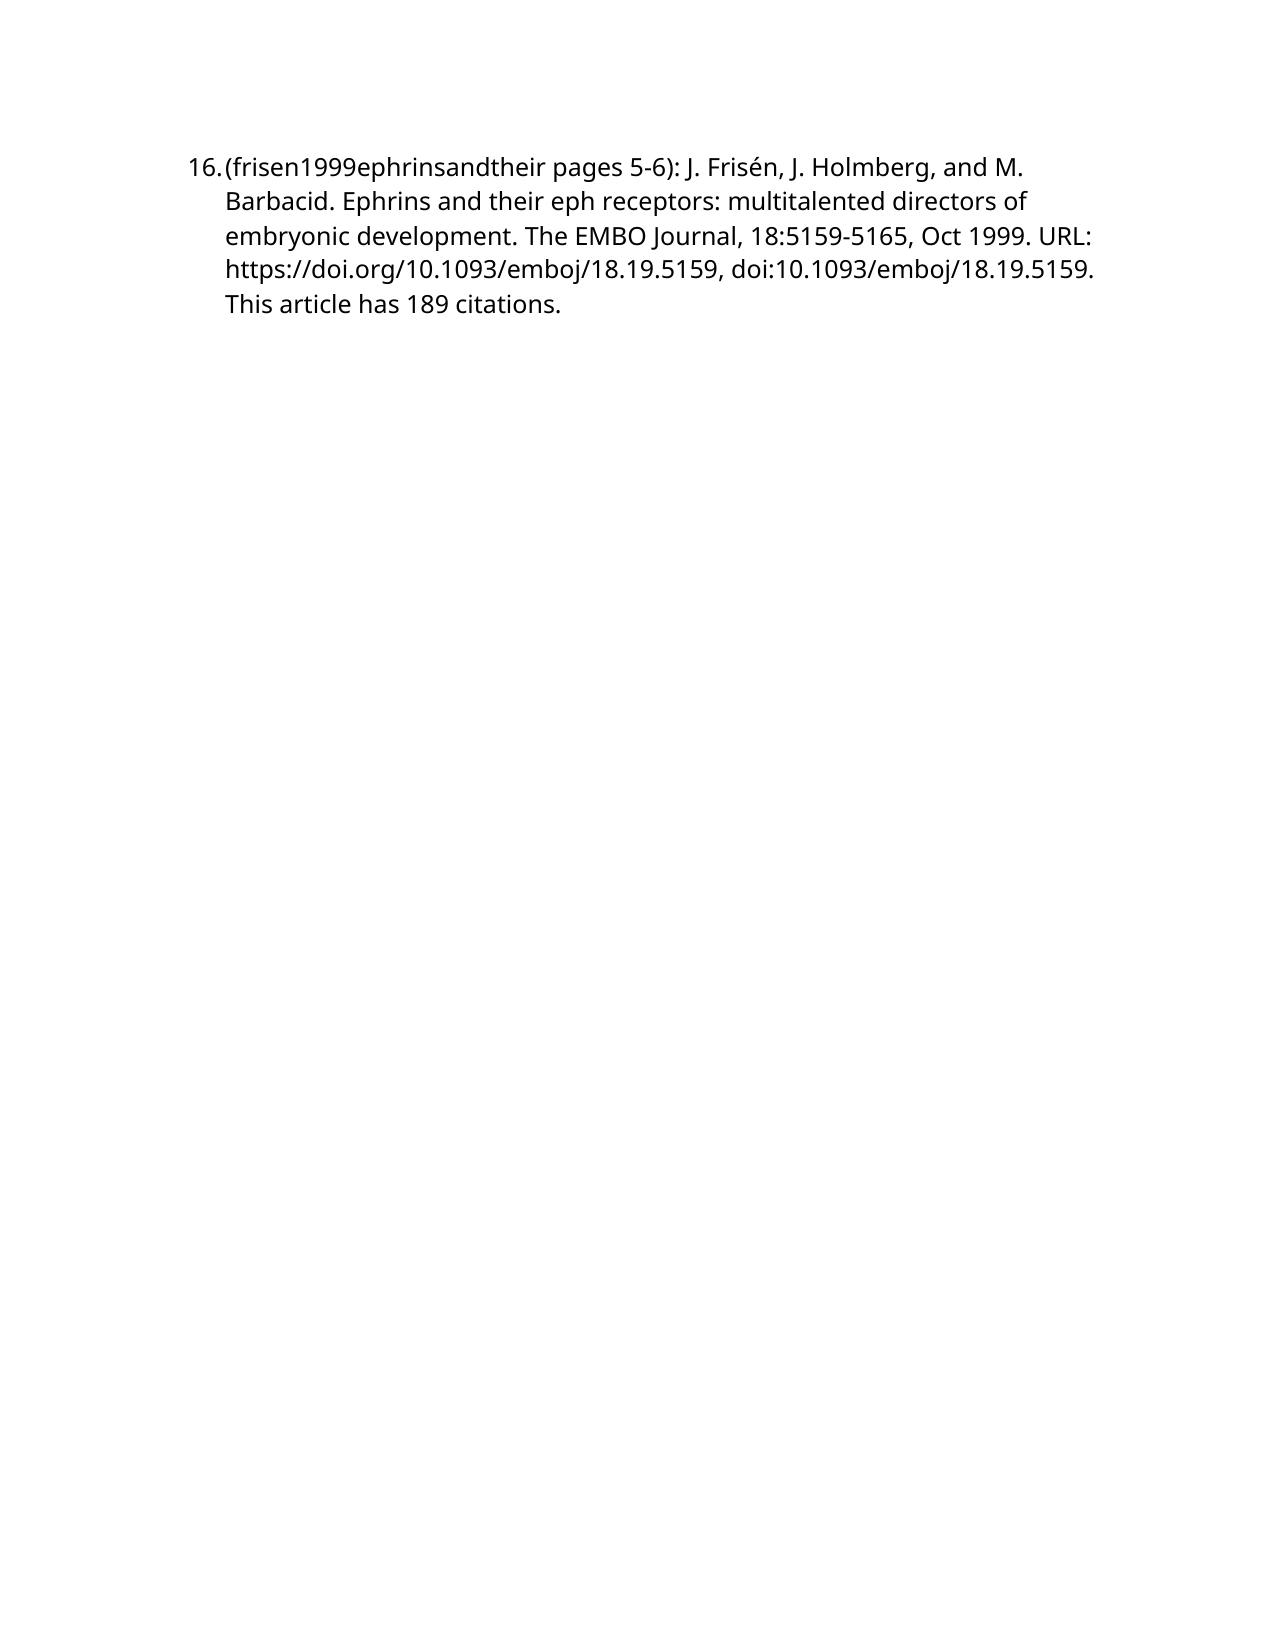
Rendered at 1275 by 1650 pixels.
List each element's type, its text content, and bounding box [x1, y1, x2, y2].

list (frisen1999ephrinsandtheir pages 5-6): J. Frisén, J. Holmberg, and M. Barbacid. Ephrins and their eph receptors: multitalented directors of embryonic development. The EMBO Journal, 18:5159-5165, Oct 1999. URL: https://doi.org/10.1093/emboj/18.19.5159, doi:10.1093/emboj/18.19.5159. This article has 189 citations. [187, 150, 1125, 320]
